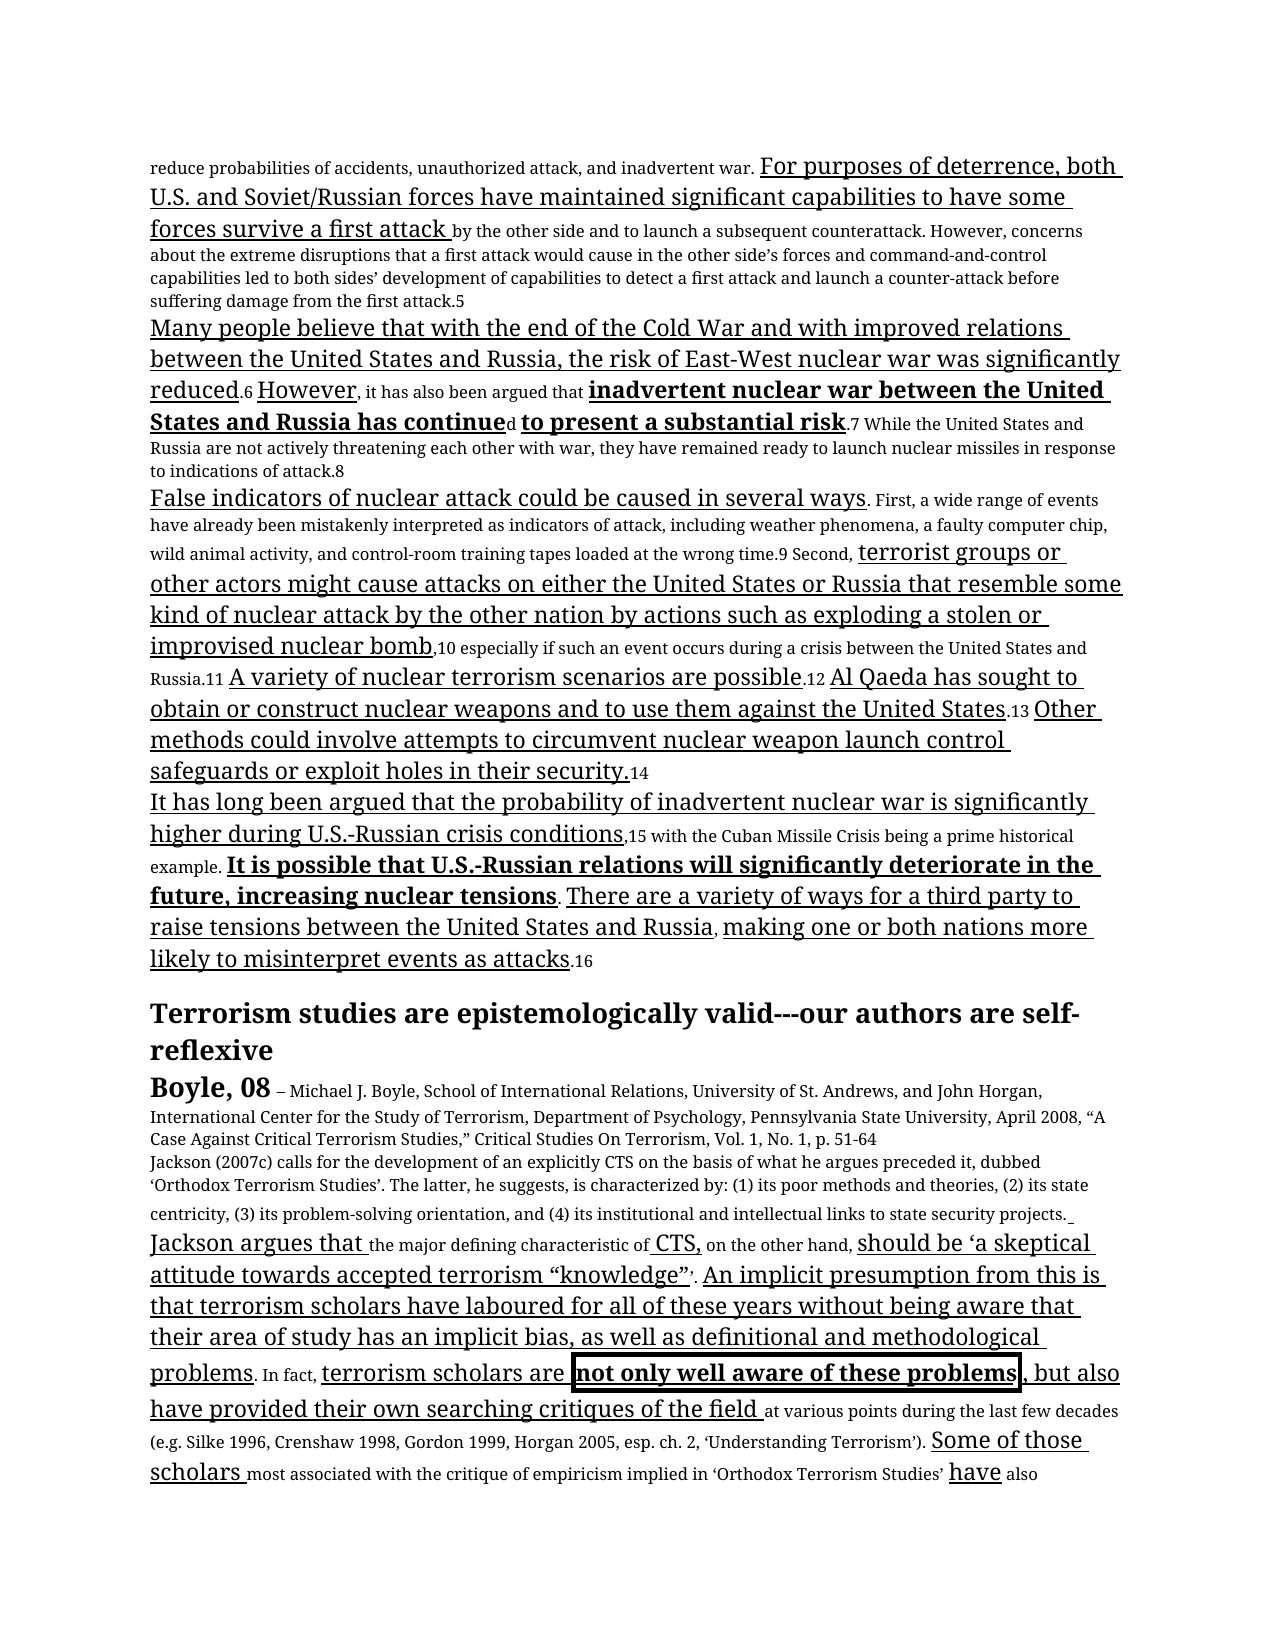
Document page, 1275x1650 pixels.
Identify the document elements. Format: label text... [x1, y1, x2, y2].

text False indicators of nuclear attack could be caused in several ways. First, a wide range of events have already been mistakenly interpreted as indicators of attack, including weather phenomena, a faulty computer chip, wild animal activity, and control-room training tapes loaded at the wrong time.9 Second, terrorist groups or other actors might cause attacks on either the United States or Russia that resemble some kind of nuclear attack by the other nation by actions such as exploding a stolen or improvised nuclear bomb,10 especially if such an event occurs during a crisis between the United States and Russia.11 A variety of nuclear terrorism scenarios are possible.12 Al Qaeda has sought to obtain or construct nuclear weapons and to use them against the United States.13 Other methods could involve attempts to circumvent nuclear weapon launch control safeguards or exploit holes in their security.14 [150, 482, 1125, 786]
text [150, 150, 1125, 312]
text It has long been argued that the probability of inadvertent nuclear war is significantly higher during U.S.-Russian crisis conditions,15 with the Cuban Missile Crisis being a prime historical example. It is possible that U.S.-Russian relations will significantly deteriorate in the future, increasing nuclear tensions. There are a variety of ways for a third party to raise tensions between the United States and Russia, making one or both nations more likely to misinterpret events as attacks.16 [150, 786, 1125, 974]
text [150, 1151, 1125, 1487]
text Many people believe that with the end of the Cold War and with improved relations between the United States and Russia, the risk of East-West nuclear war was significantly reduced.6 However, it has also been argued that inadvertent nuclear war between the United States and Russia has continued to present a substantial risk.7 While the United States and Russia are not actively threatening each other with war, they have remained ready to launch nuclear missiles in response to indications of attack.8 [150, 312, 1125, 482]
subtitle Terrorism studies are epistemologically valid---our authors are self-reflexive [150, 994, 1125, 1068]
text Boyle, 08 – Michael J. Boyle, School of International Relations, University of St. Andrews, and John Horgan, International Center for the Study of Terrorism, Department of Psychology, Pennsylvania State University, April 2008, “A Case Against Critical Terrorism Studies,” Critical Studies On Terrorism, Vol. 1, No. 1, p. 51-64 [150, 1068, 1125, 1151]
